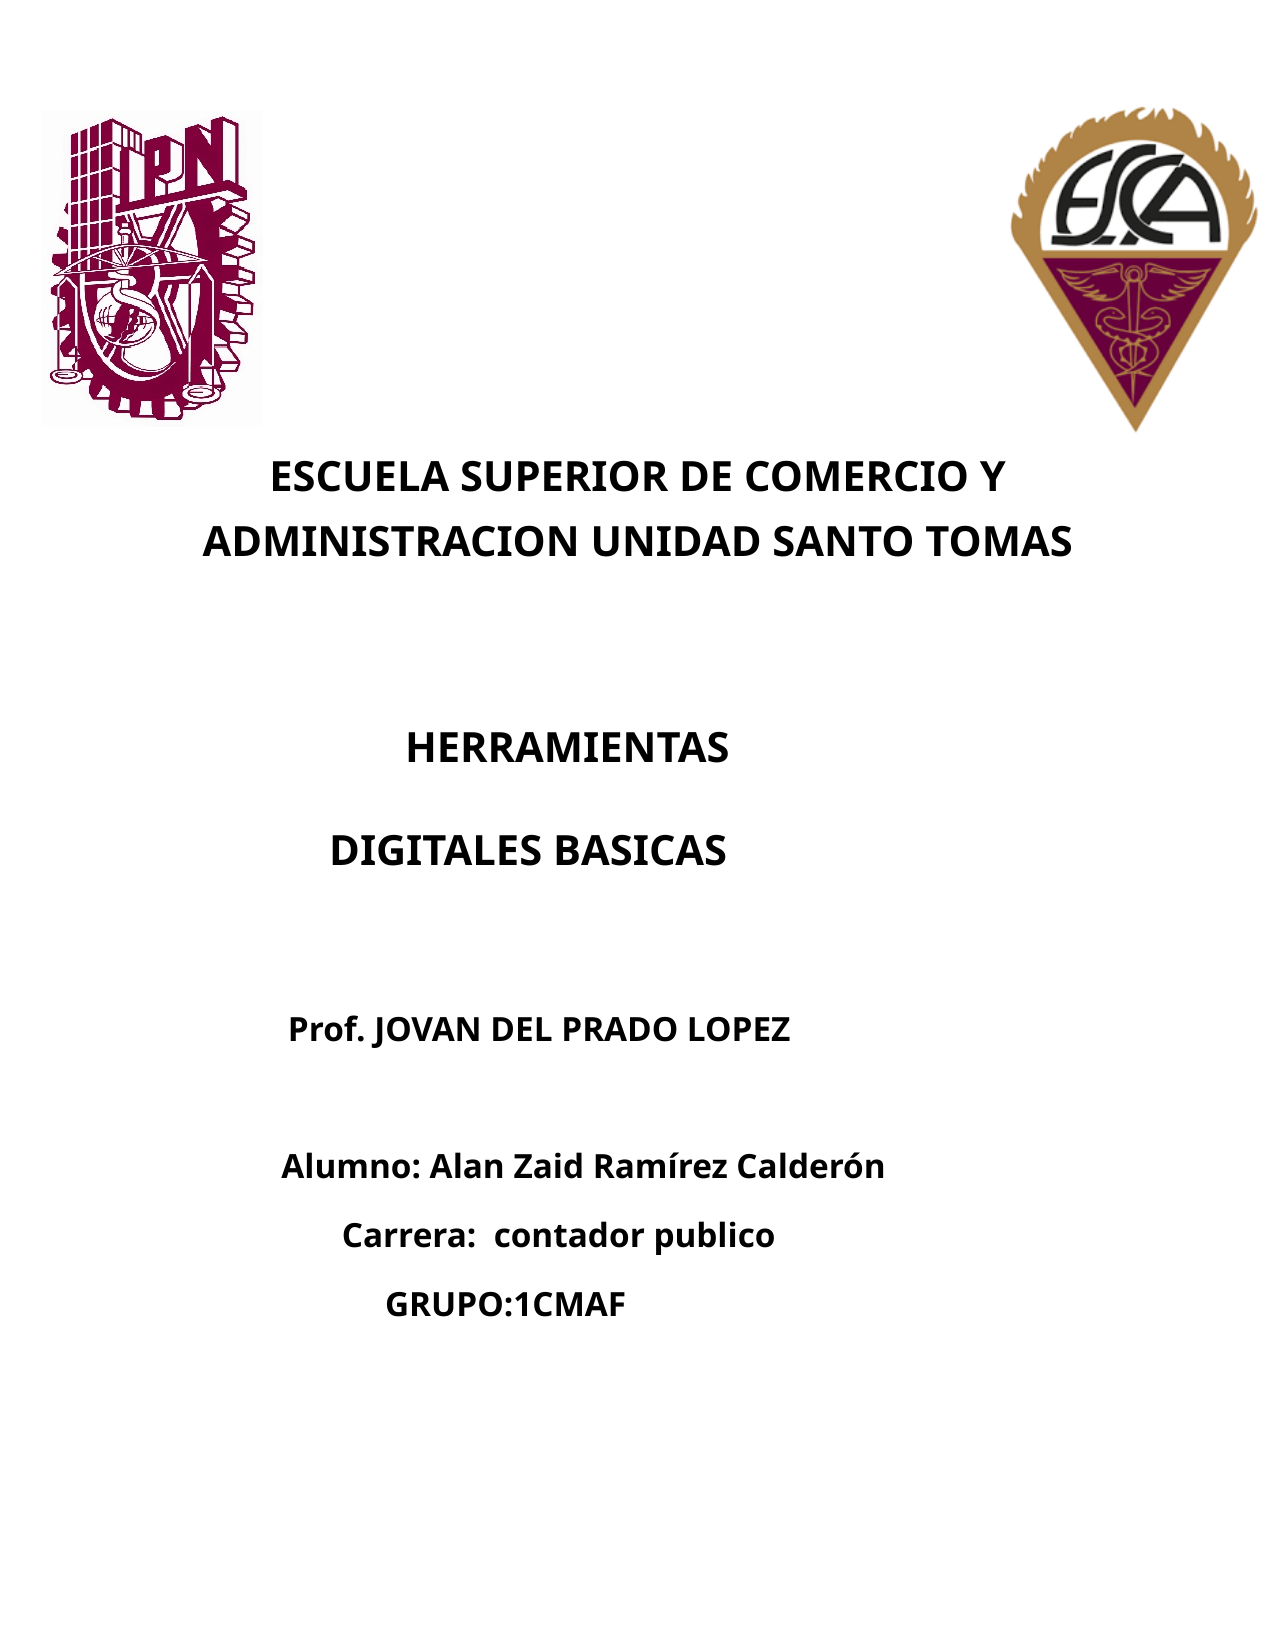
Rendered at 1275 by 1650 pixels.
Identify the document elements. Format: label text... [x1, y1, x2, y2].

picture [41, 110, 263, 427]
text GRUPO:1CMAF [177, 1281, 1098, 1326]
text Alumno: Alan Zaid Ramírez Calderón [177, 1143, 1098, 1189]
subtitle HERRAMIENTAS [177, 718, 1098, 774]
subtitle ESCUELA SUPERIOR DE COMERCIO Y ADMINISTRACION UNIDAD SANTO TOMAS [177, 447, 1098, 569]
text Carrera: contador publico [177, 1212, 1098, 1257]
subtitle DIGITALES BASICAS [177, 820, 1098, 877]
picture [998, 98, 1269, 442]
text Prof. JOVAN DEL PRADO LOPEZ [177, 1006, 1098, 1051]
